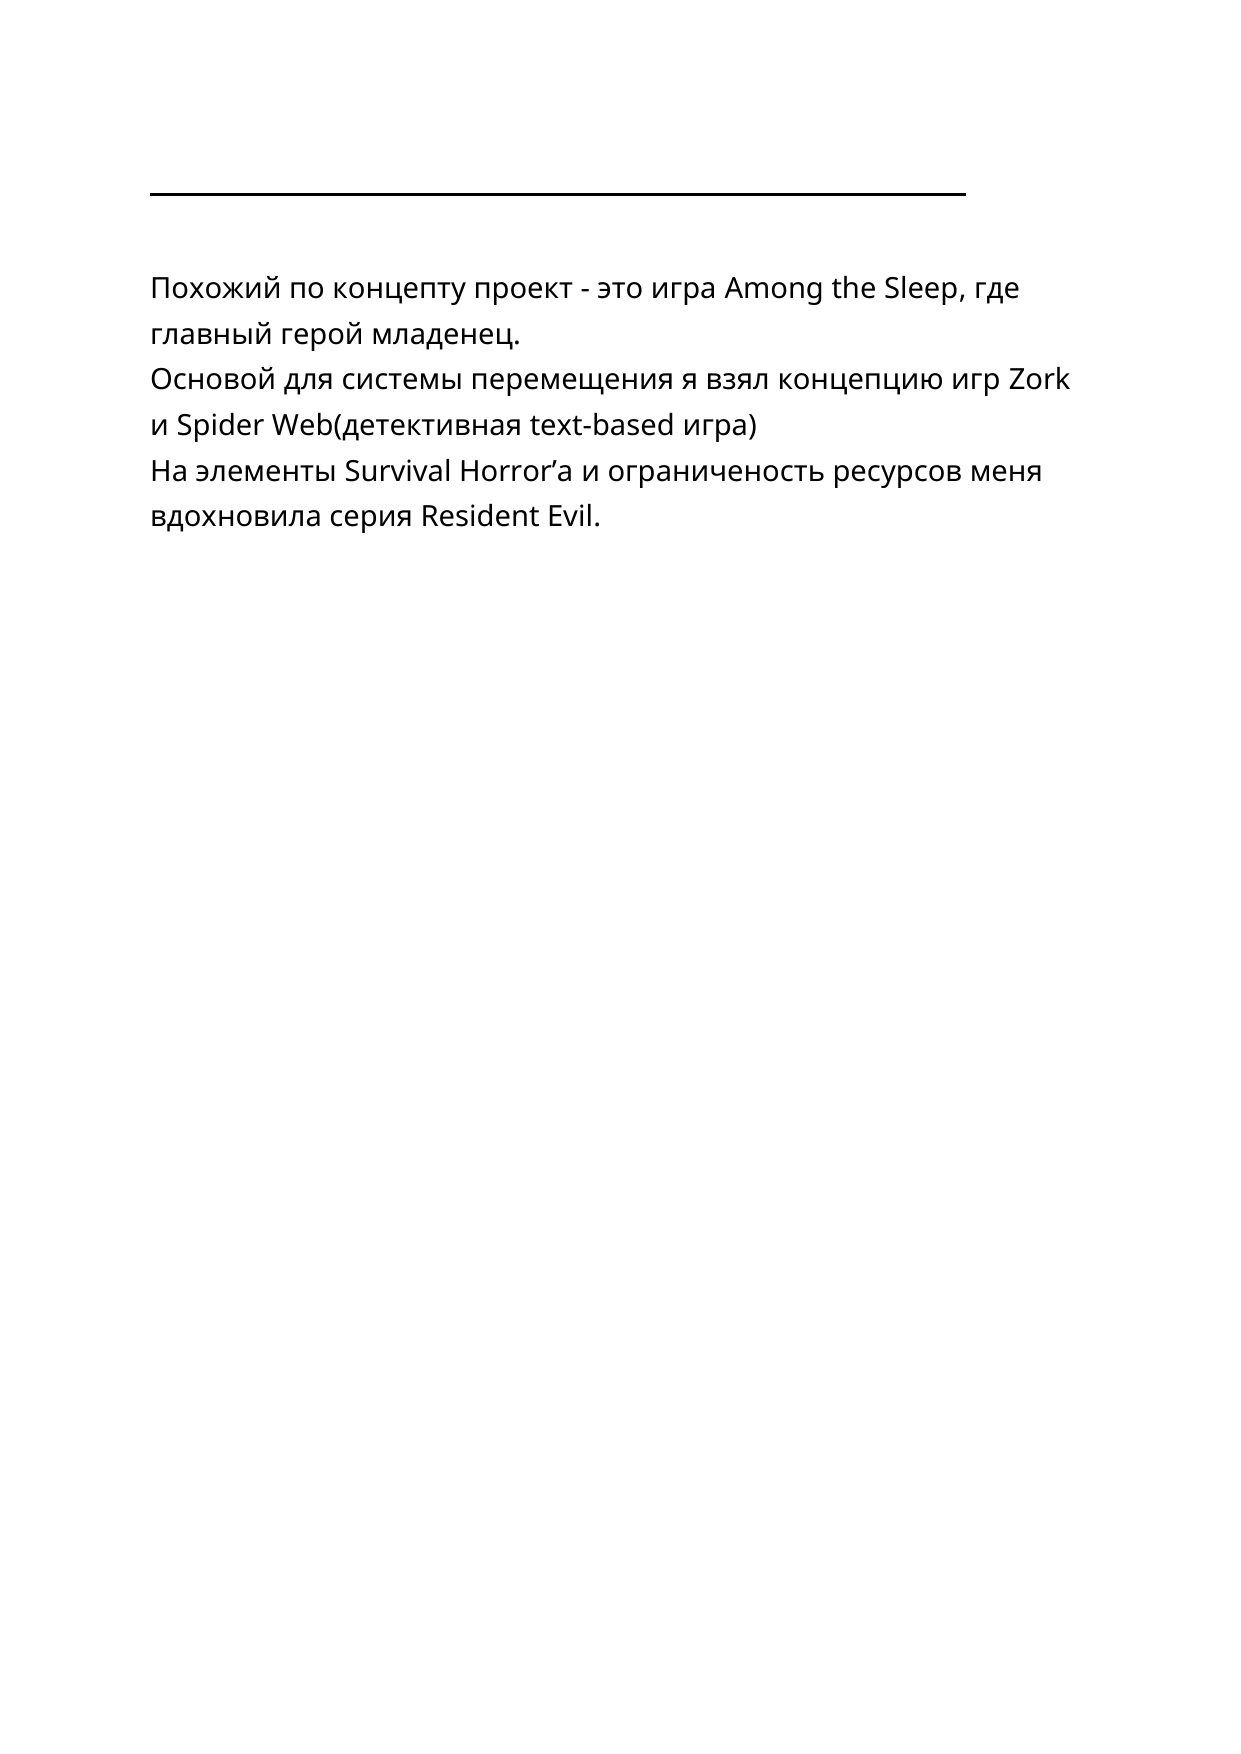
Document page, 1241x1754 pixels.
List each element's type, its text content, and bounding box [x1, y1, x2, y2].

text Основой для системы перемещения я взял концепцию игр Zork и Spider Web(детективная text-based игра) [150, 358, 1090, 444]
text Похожий по концепту проект - это игра Among the Sleep, где главный герой младенец. [150, 267, 1090, 353]
text На элементы Survival Horror’a и ограниченость ресурсов меня вдохновила серия Resident Evil. [150, 450, 1090, 535]
text _________________________________________________ [150, 150, 1090, 201]
